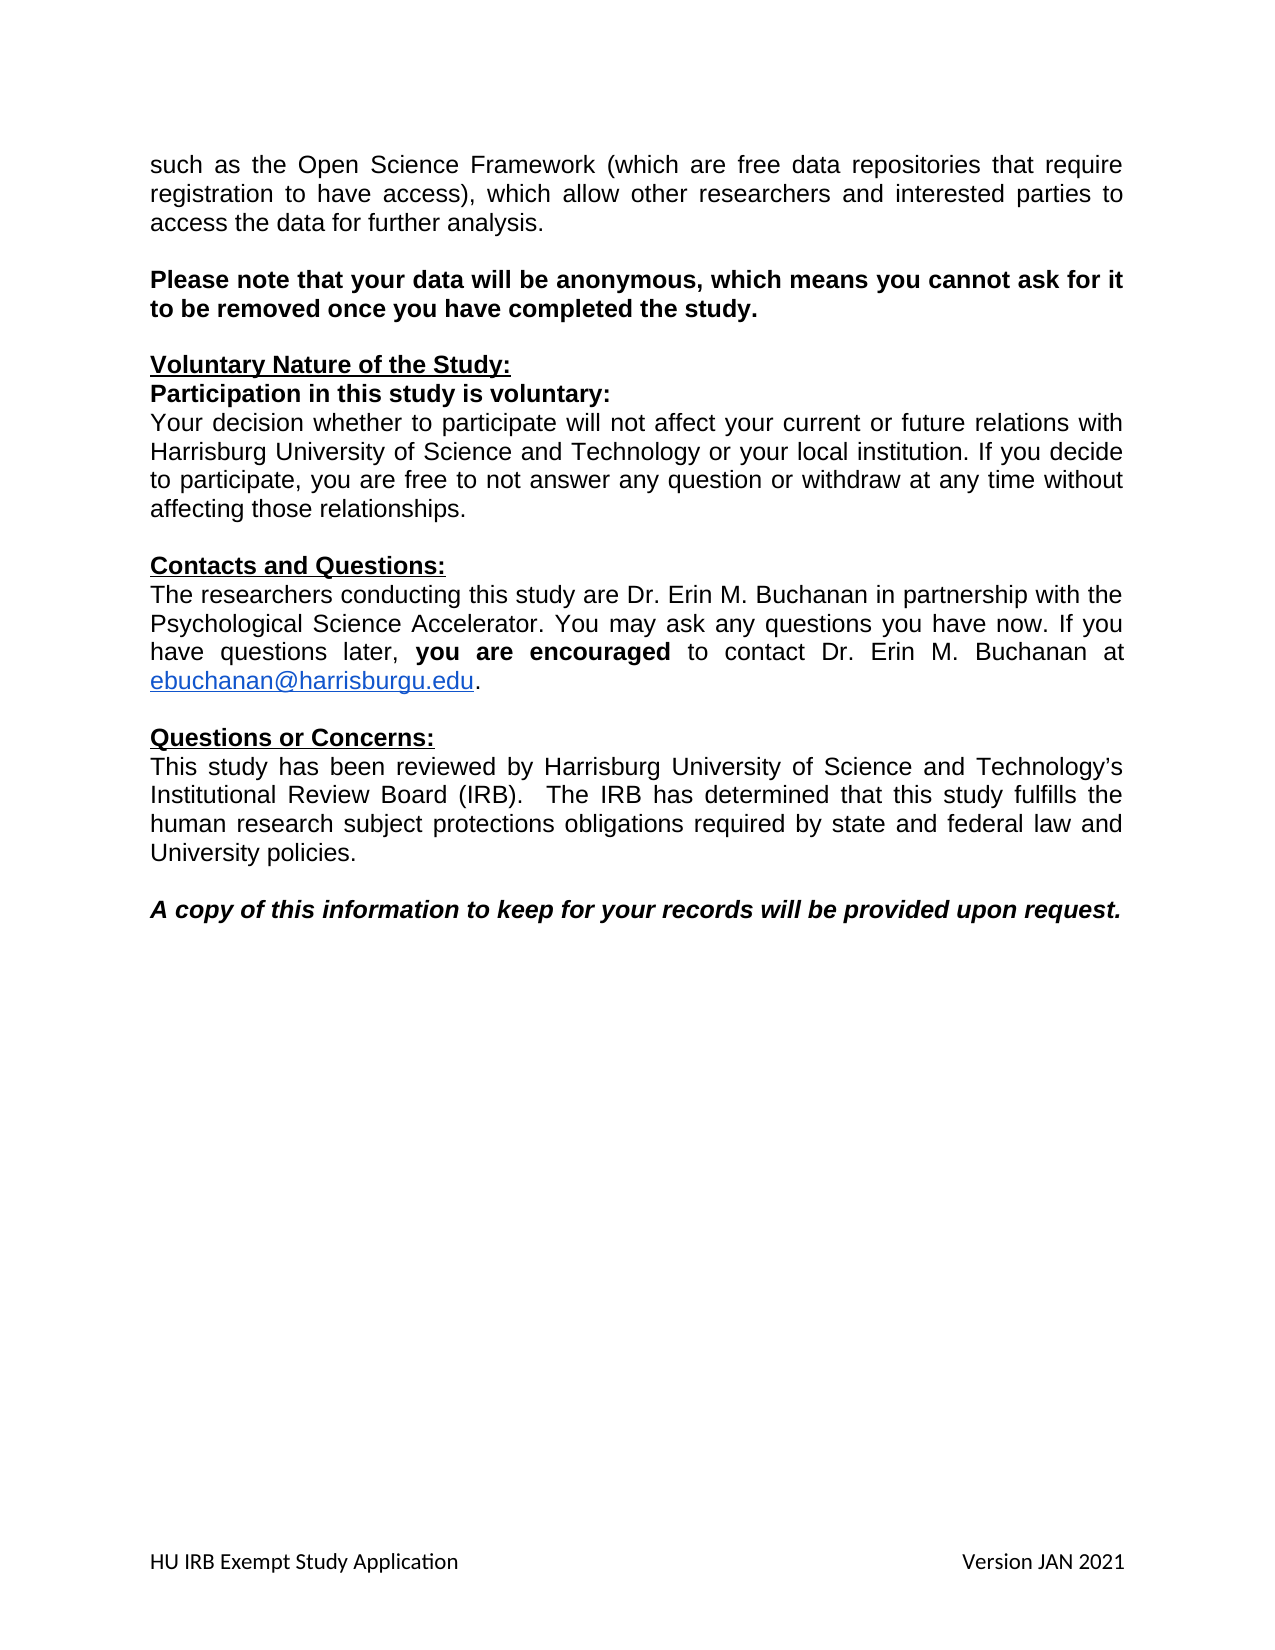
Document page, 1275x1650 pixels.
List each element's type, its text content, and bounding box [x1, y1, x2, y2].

text This study has been reviewed by Harrisburg University of Science and Technology’s Institutional Review Board (IRB). The IRB has determined that this study fulfills the human research subject protections obligations required by state and federal law and University policies. [150, 752, 1125, 867]
text A copy of this information to keep for your records will be provided upon request. [150, 894, 1125, 923]
text Please note that your data will be anonymous, which means you cannot ask for it to be removed once you have completed the study. [150, 265, 1125, 322]
text Your decision whether to participate will not affect your current or future relations with Harrisburg University of Science and Technology or your local institution. If you decide to participate, you are free to not answer any question or withdraw at any time without affecting those relationships. [150, 408, 1125, 523]
text Questions or Concerns: [150, 723, 1125, 752]
text The researchers conducting this study are Dr. Erin M. Buchanan in partnership with the Psychological Science Accelerator. You may ask any questions you have now. If you have questions later, you are encouraged to contact Dr. Erin M. Buchanan at ebuchanan@harrisburgu.edu. [150, 580, 1125, 695]
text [150, 150, 1125, 236]
text Voluntary Nature of the Study: [150, 351, 1125, 379]
text Participation in this study is voluntary: [150, 379, 1125, 408]
text Contacts and Questions: [150, 551, 1125, 580]
